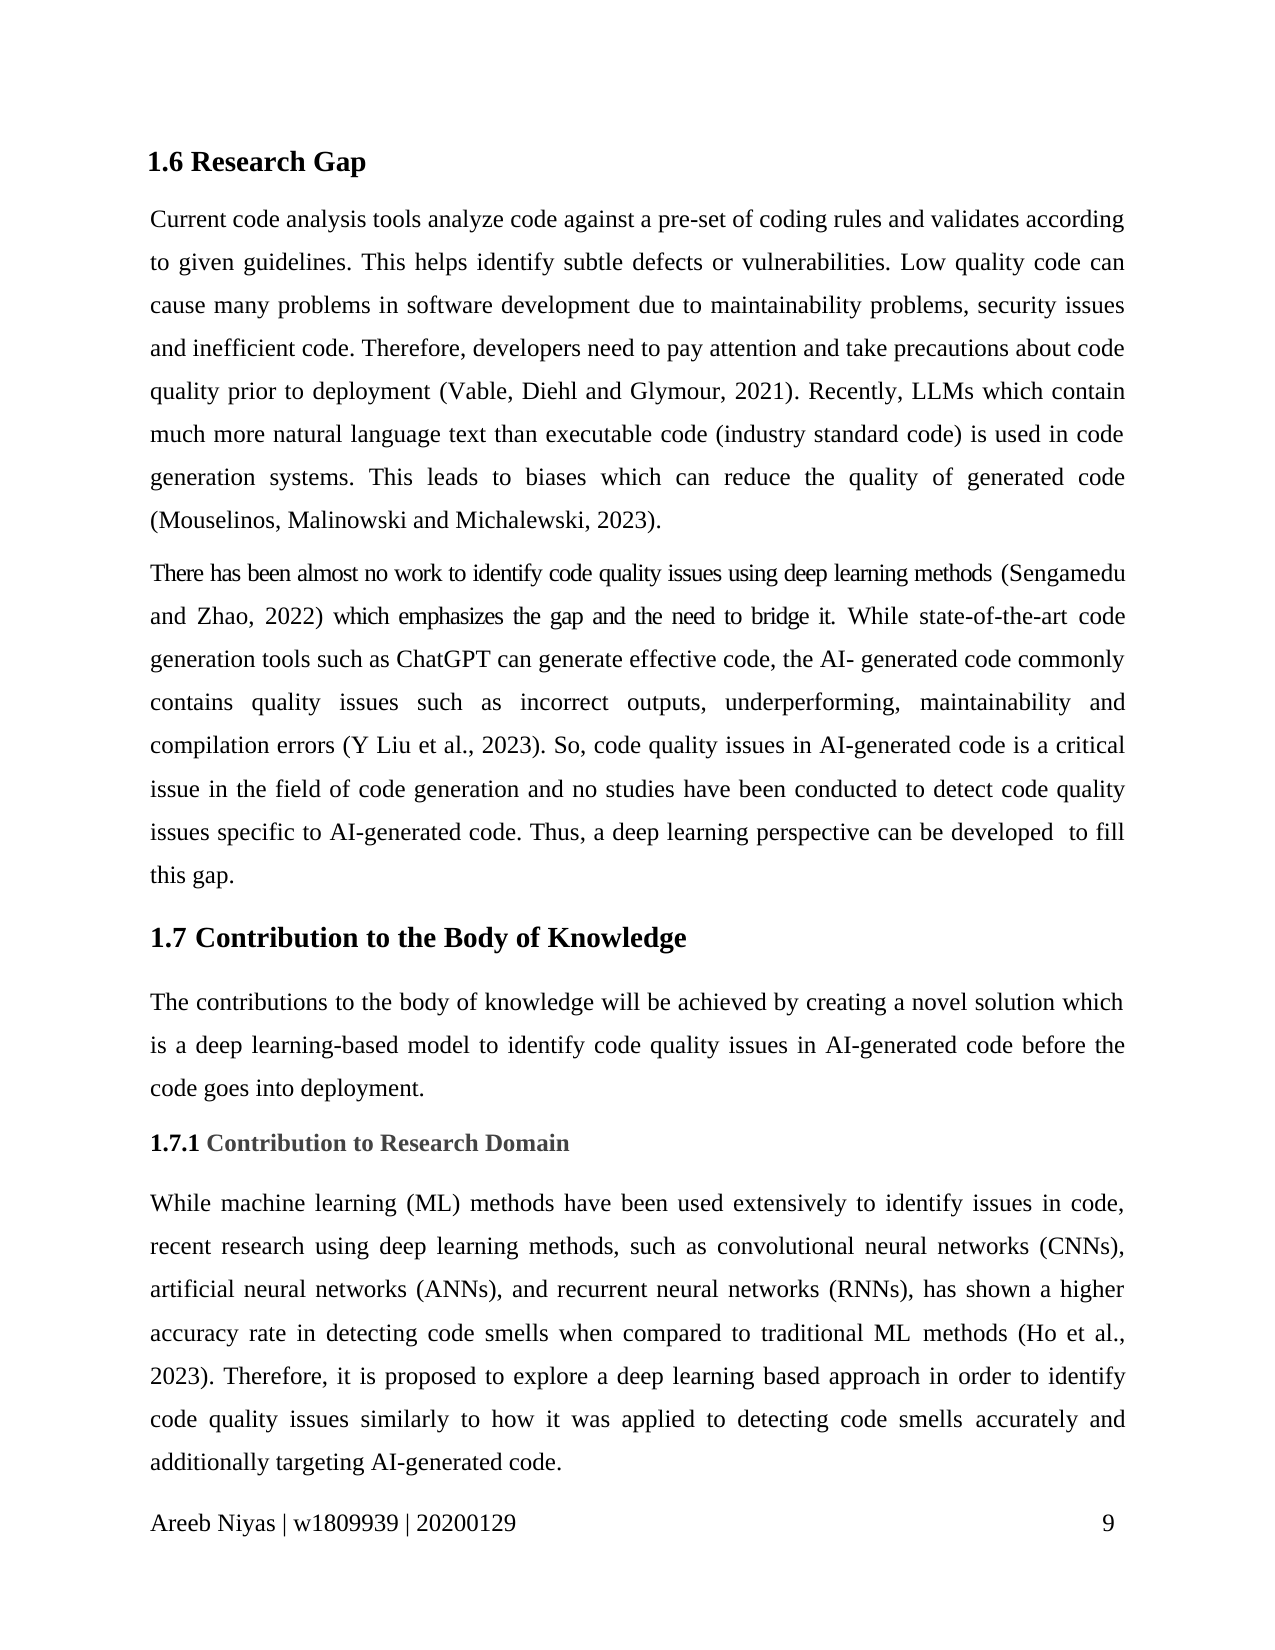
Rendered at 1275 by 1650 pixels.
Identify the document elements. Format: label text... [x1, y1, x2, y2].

text Current code analysis tools analyze code against a pre-set of coding rules and validates according to given guidelines. This helps identify subtle defects or vulnerabilities. Low quality code can cause many problems in software development due to maintainability problems, security issues and inefficient code. Therefore, developers need to pay attention and take precautions about code quality prior to deployment (Vable, Diehl and Glymour, 2021). Recently, LLMs which contain much more natural language text than executable code (industry standard code) is used in code generation systems. This leads to biases which can reduce the quality of generated code (Mouselinos, Malinowski and Michalewski, 2023). [150, 204, 1126, 534]
subtitle 1.6 Research Gap [139, 144, 1126, 177]
text While machine learning (ML) methods have been used extensively to identify issues in code, recent research using deep learning methods, such as convolutional neural networks (CNNs), artificial neural networks (ANNs), and recurrent neural networks (RNNs), has shown a higher accuracy rate in detecting code smells when compared to traditional ML methods (Ho et al., 2023). Therefore, it is proposed to explore a deep learning based approach in order to identify code quality issues similarly to how it was applied to detecting code smells accurately and additionally targeting AI-generated code. [150, 1188, 1126, 1476]
text The contributions to the body of knowledge will be achieved by creating a novel solution which is a deep learning-based model to identify code quality issues in AI-generated code before the code goes into deployment. [150, 987, 1125, 1102]
subtitle Contribution to Research Domain [150, 1128, 1126, 1157]
text There has been almost no work to identify code quality issues using deep learning methods (Sengamedu and Zhao, 2022) which emphasizes the gap and the need to bridge it. While state-of-the-art code generation tools such as ChatGPT can generate effective code, the AI- generated code commonly contains quality issues such as incorrect outputs, underperforming, maintainability and compilation errors (Y Liu et al., 2023). So, code quality issues in AI-generated code is a critical issue in the field of code generation and no studies have been conducted to detect code quality issues specific to AI-generated code. Thus, a deep learning perspective can be developed to fill this gap. [150, 558, 1126, 889]
subtitle Contribution to the Body of Knowledge [150, 920, 1126, 953]
